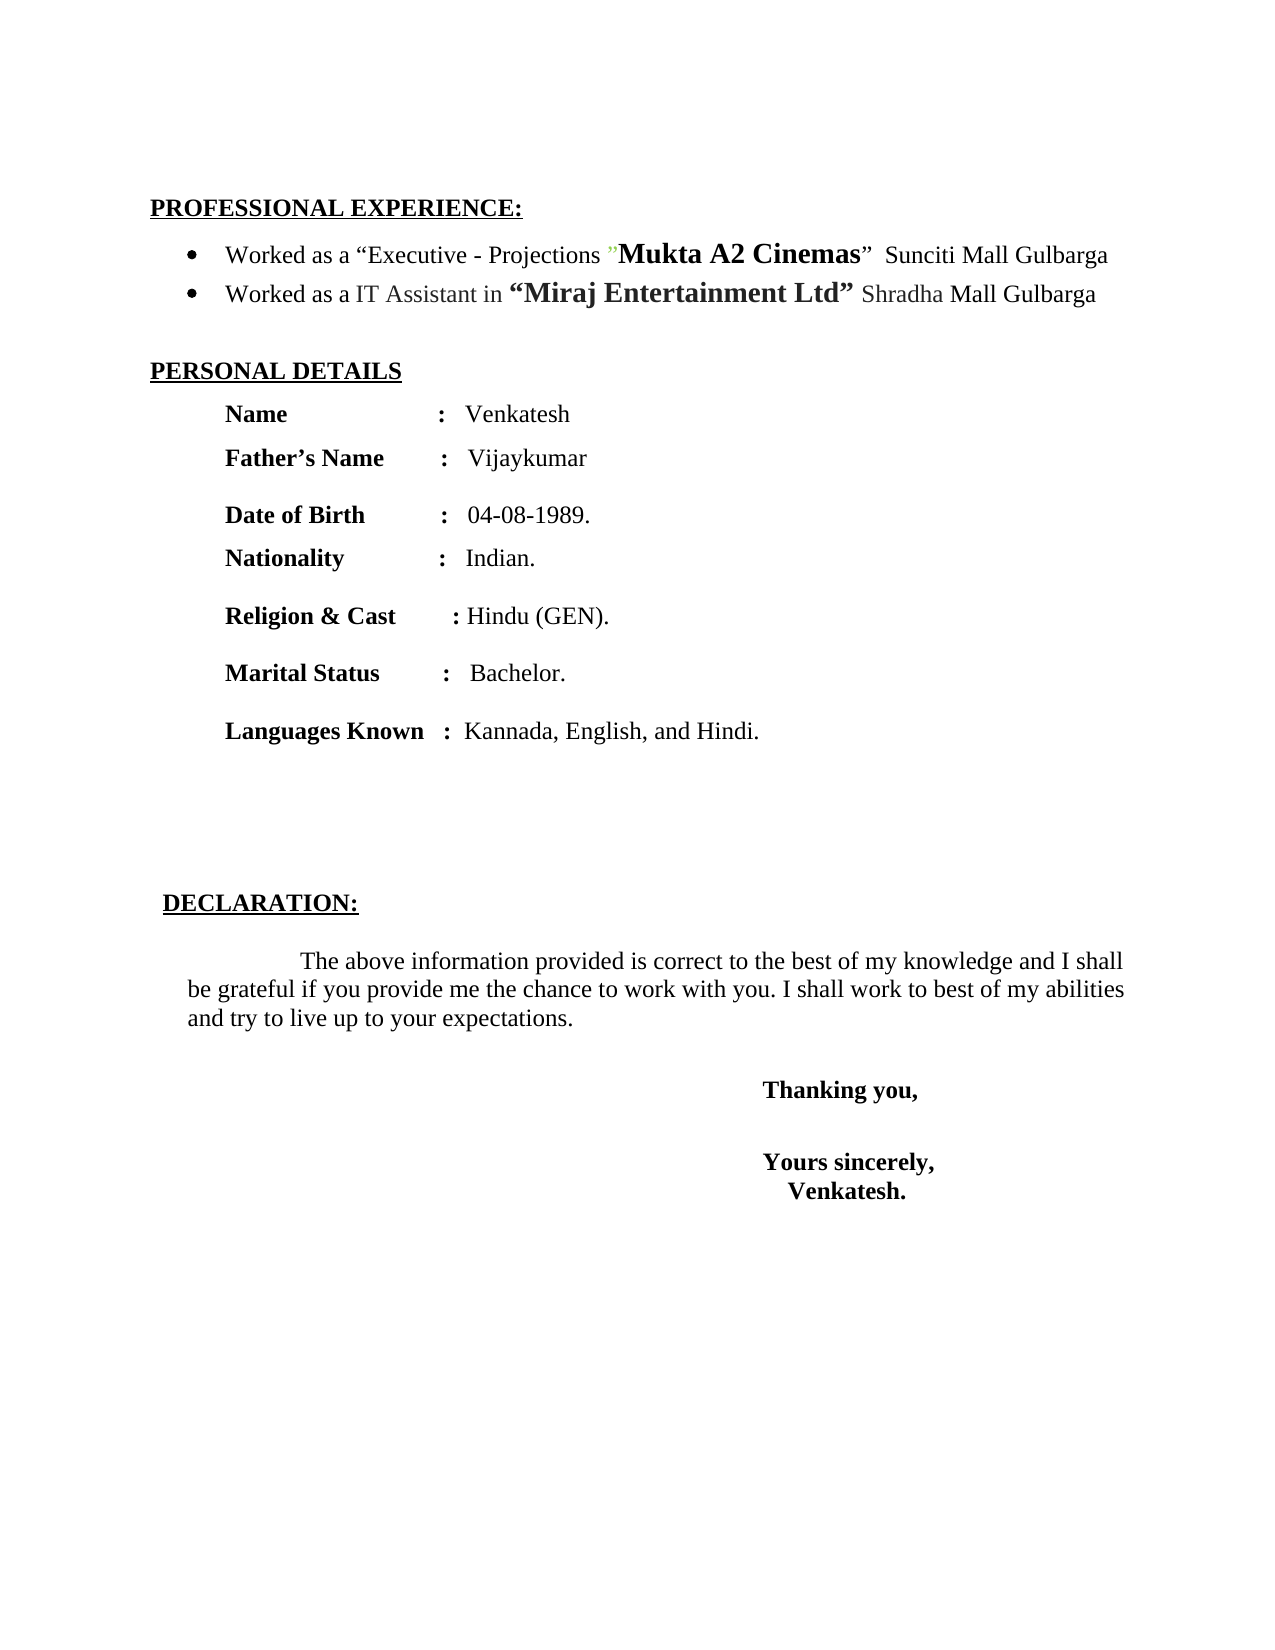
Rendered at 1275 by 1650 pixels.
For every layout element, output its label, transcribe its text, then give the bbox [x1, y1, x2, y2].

text Father’s Name : Vijaykumar [150, 443, 1125, 471]
text PROFESSIONAL EXPERIENCE: [150, 193, 1125, 222]
text The above information provided is correct to the best of my knowledge and I shall be grateful if you provide me the chance to work with you. I shall work to best of my abilities and try to live up to your expectations. [187, 946, 1125, 1032]
text Languages Known : Kannada, English, and Hindi. [150, 716, 1125, 744]
text Marital Status : Bachelor. [150, 658, 1125, 687]
text Date of Birth : 04-08-1989. [150, 500, 1125, 529]
text Name : Venkatesh [150, 399, 1125, 428]
text Nationality : Indian. [150, 543, 1125, 572]
text Yours sincerely, [150, 1147, 1125, 1176]
text Venkatesh. [187, 1176, 1125, 1204]
text DECLARATION: [150, 888, 1125, 917]
text Personal Details [150, 356, 1125, 385]
text Religion & Cast : Hindu (GEN). [150, 601, 1125, 629]
list Worked as a IT Assistant in “Miraj Entertainment Ltd” Shradha Mall Gulbarga [187, 275, 509, 308]
text Thanking you, [150, 1075, 1125, 1104]
list Worked as a “Executive - Projections ”Mukta A2 Cinemas” Sunciti Mall Gulbarga [187, 236, 1125, 270]
list Worked as a IT Assistant in “Miraj Entertainment Ltd” Shradha Mall Gulbarga [861, 275, 1125, 308]
